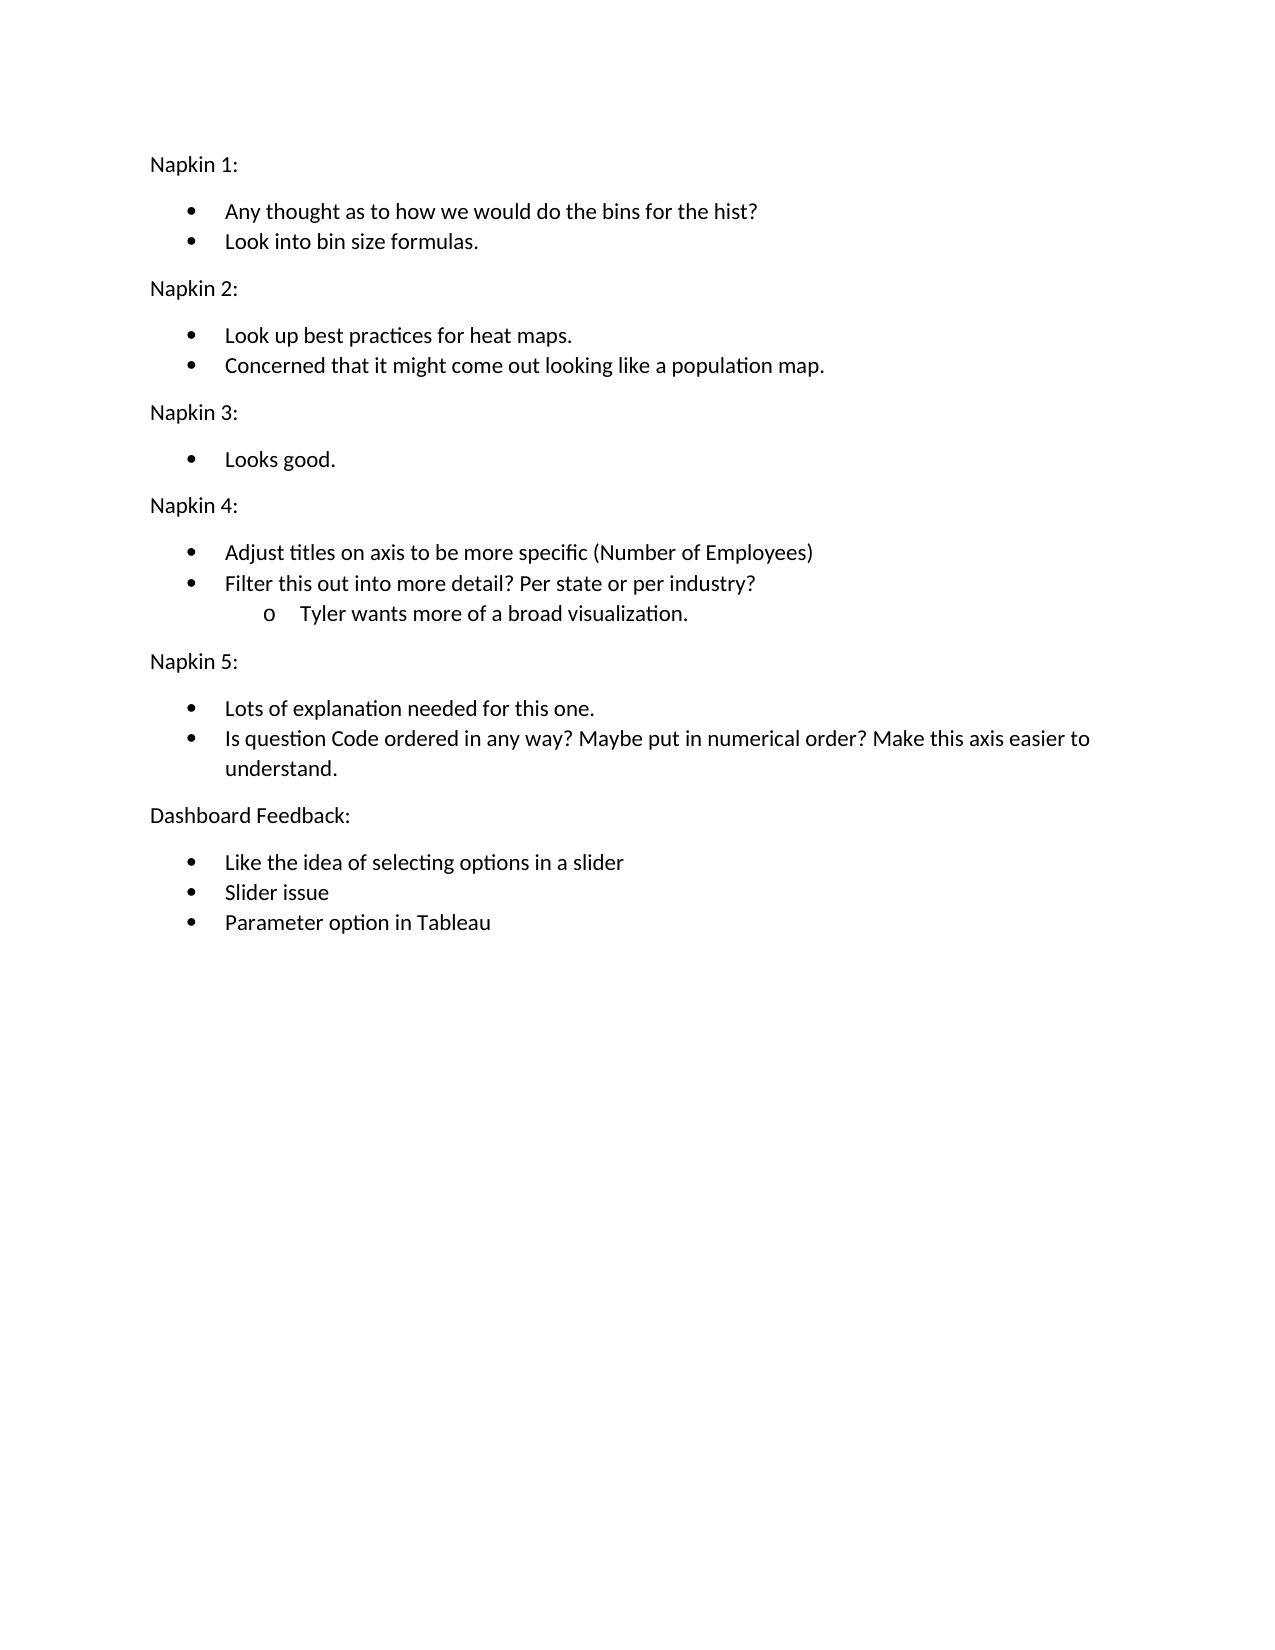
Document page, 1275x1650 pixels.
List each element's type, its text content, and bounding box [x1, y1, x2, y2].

list Tyler wants more of a broad visualization. [262, 599, 1125, 628]
list Look up best practices for heat maps. [187, 321, 1125, 349]
text Napkin 4: [150, 492, 1125, 520]
text Napkin 1: [150, 150, 1125, 178]
list Adjust titles on axis to be more specific (Number of Employees) [187, 538, 1125, 567]
text Dashboard Feedback: [150, 801, 1125, 829]
text Napkin 2: [150, 274, 1125, 302]
list Any thought as to how we would do the bins for the hist? [187, 197, 1125, 225]
list Like the idea of selecting options in a slider [187, 848, 1125, 876]
text Napkin 3: [150, 398, 1125, 426]
list Concerned that it might come out looking like a population map. [187, 351, 1125, 379]
list Looks good. [187, 445, 1125, 473]
list Is question Code ordered in any way? Maybe put in numerical order? Make this axis easier to understand. [187, 724, 1125, 782]
list Parameter option in Tableau [187, 908, 1125, 937]
text Napkin 5: [150, 647, 1125, 675]
list Look into bin size formulas. [187, 227, 1125, 255]
list Lots of explanation needed for this one. [187, 694, 1125, 722]
list Slider issue [187, 878, 1125, 906]
list Filter this out into more detail? Per state or per industry? [187, 569, 1125, 597]
